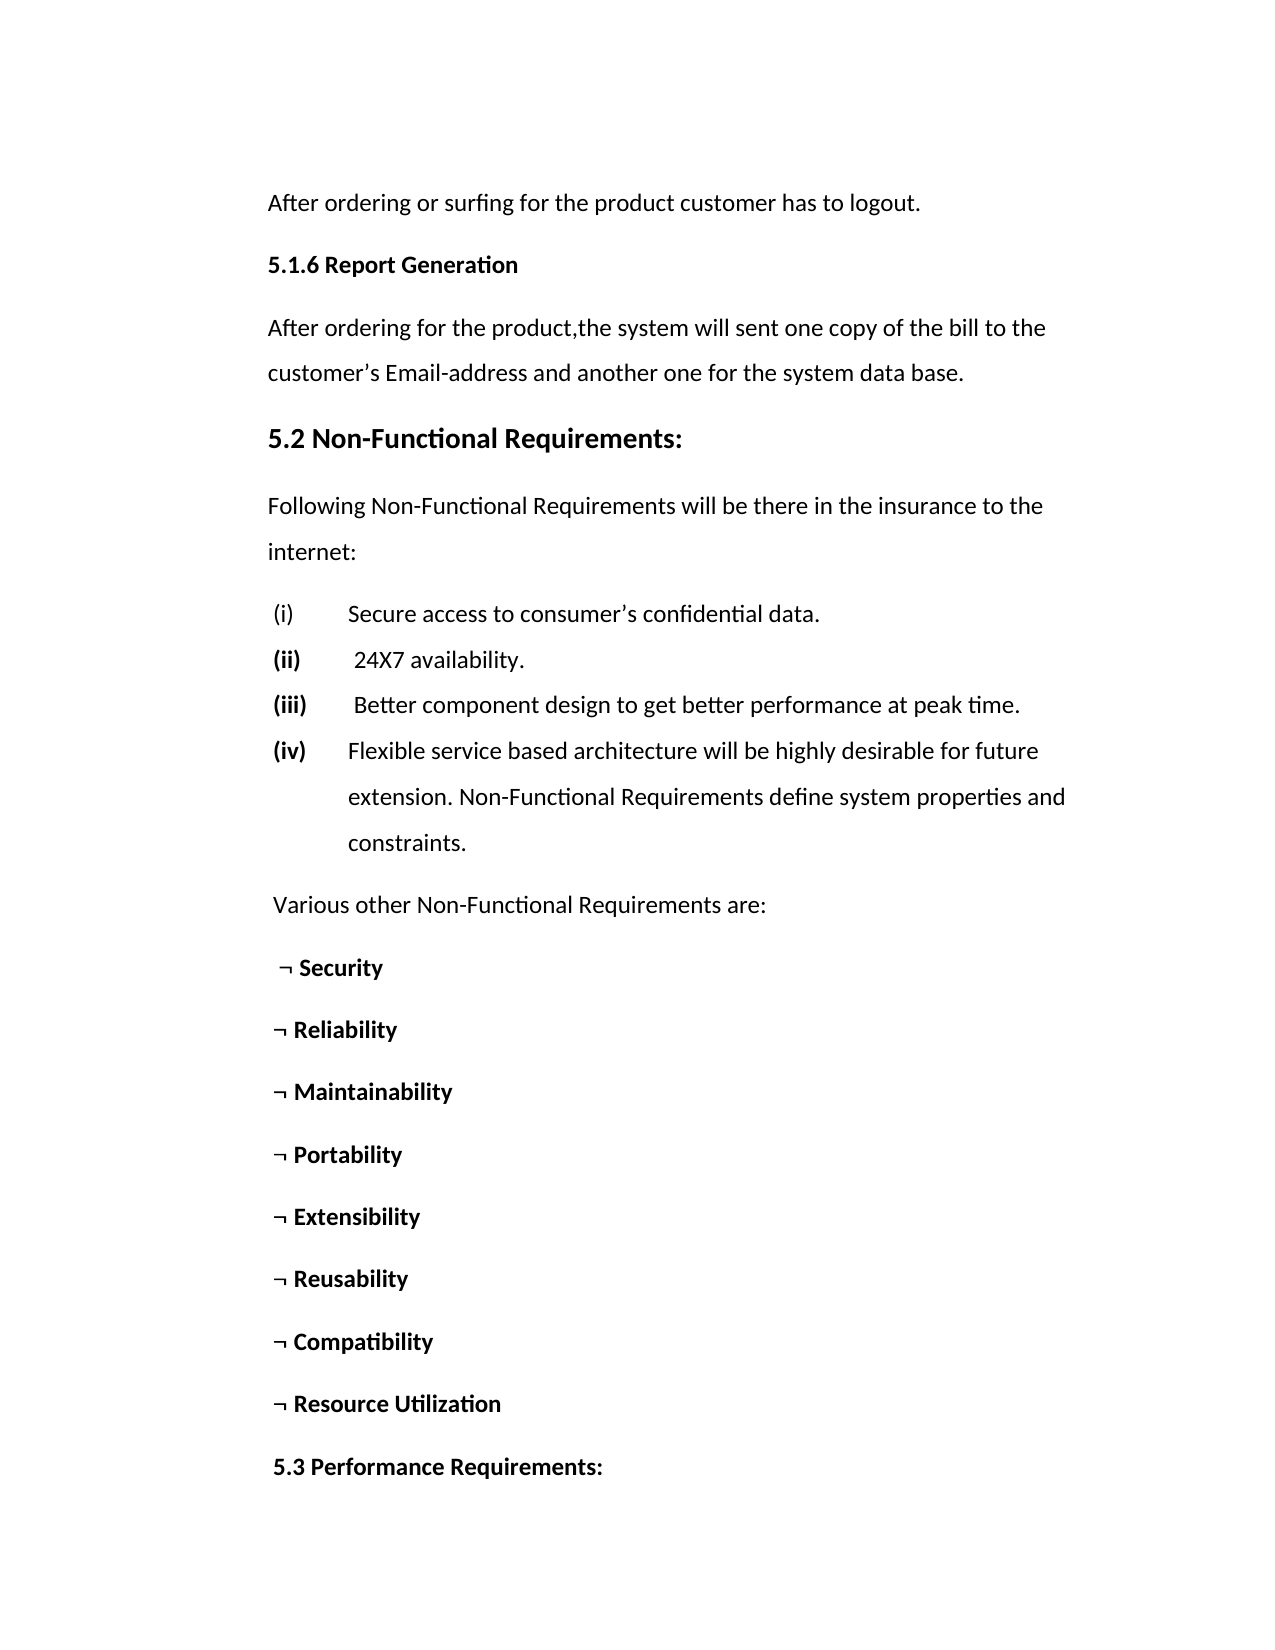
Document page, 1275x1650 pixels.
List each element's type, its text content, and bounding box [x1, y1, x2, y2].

list Better component design to get better performance at peak time. [273, 690, 1125, 720]
text 5.3 Performance Requirements: [273, 1451, 1125, 1481]
text Various other Non-Functional Requirements are: [273, 889, 1125, 920]
text Maintainability [273, 1076, 1125, 1107]
text Extensibility [273, 1201, 1125, 1232]
text Reliability [273, 1014, 1125, 1044]
text After ordering or surfing for the product customer has to logout. [268, 187, 1125, 218]
text Reusability [273, 1264, 1125, 1294]
text Compatibility [273, 1326, 1125, 1357]
list Flexible service based architecture will be highly desirable for future extension. Non-Functional Requirements define system properties and constraints. [273, 735, 1125, 857]
text After ordering for the product,the system will sent one copy of the bill to the customer’s Email-address and another one for the system data base. [268, 312, 1125, 388]
list Secure access to consumer’s confidential data. [273, 598, 1125, 629]
list 24X7 availability. [273, 644, 1125, 674]
text Following Non-Functional Requirements will be there in the insurance to the internet: [268, 490, 1125, 566]
text 5.2 Non-Functional Requirements: [268, 420, 1125, 456]
text Resource Utilization [273, 1388, 1125, 1419]
text Portability [273, 1139, 1125, 1169]
text 5.1.6 Report Generation [268, 249, 1125, 280]
text Security [273, 952, 1125, 982]
